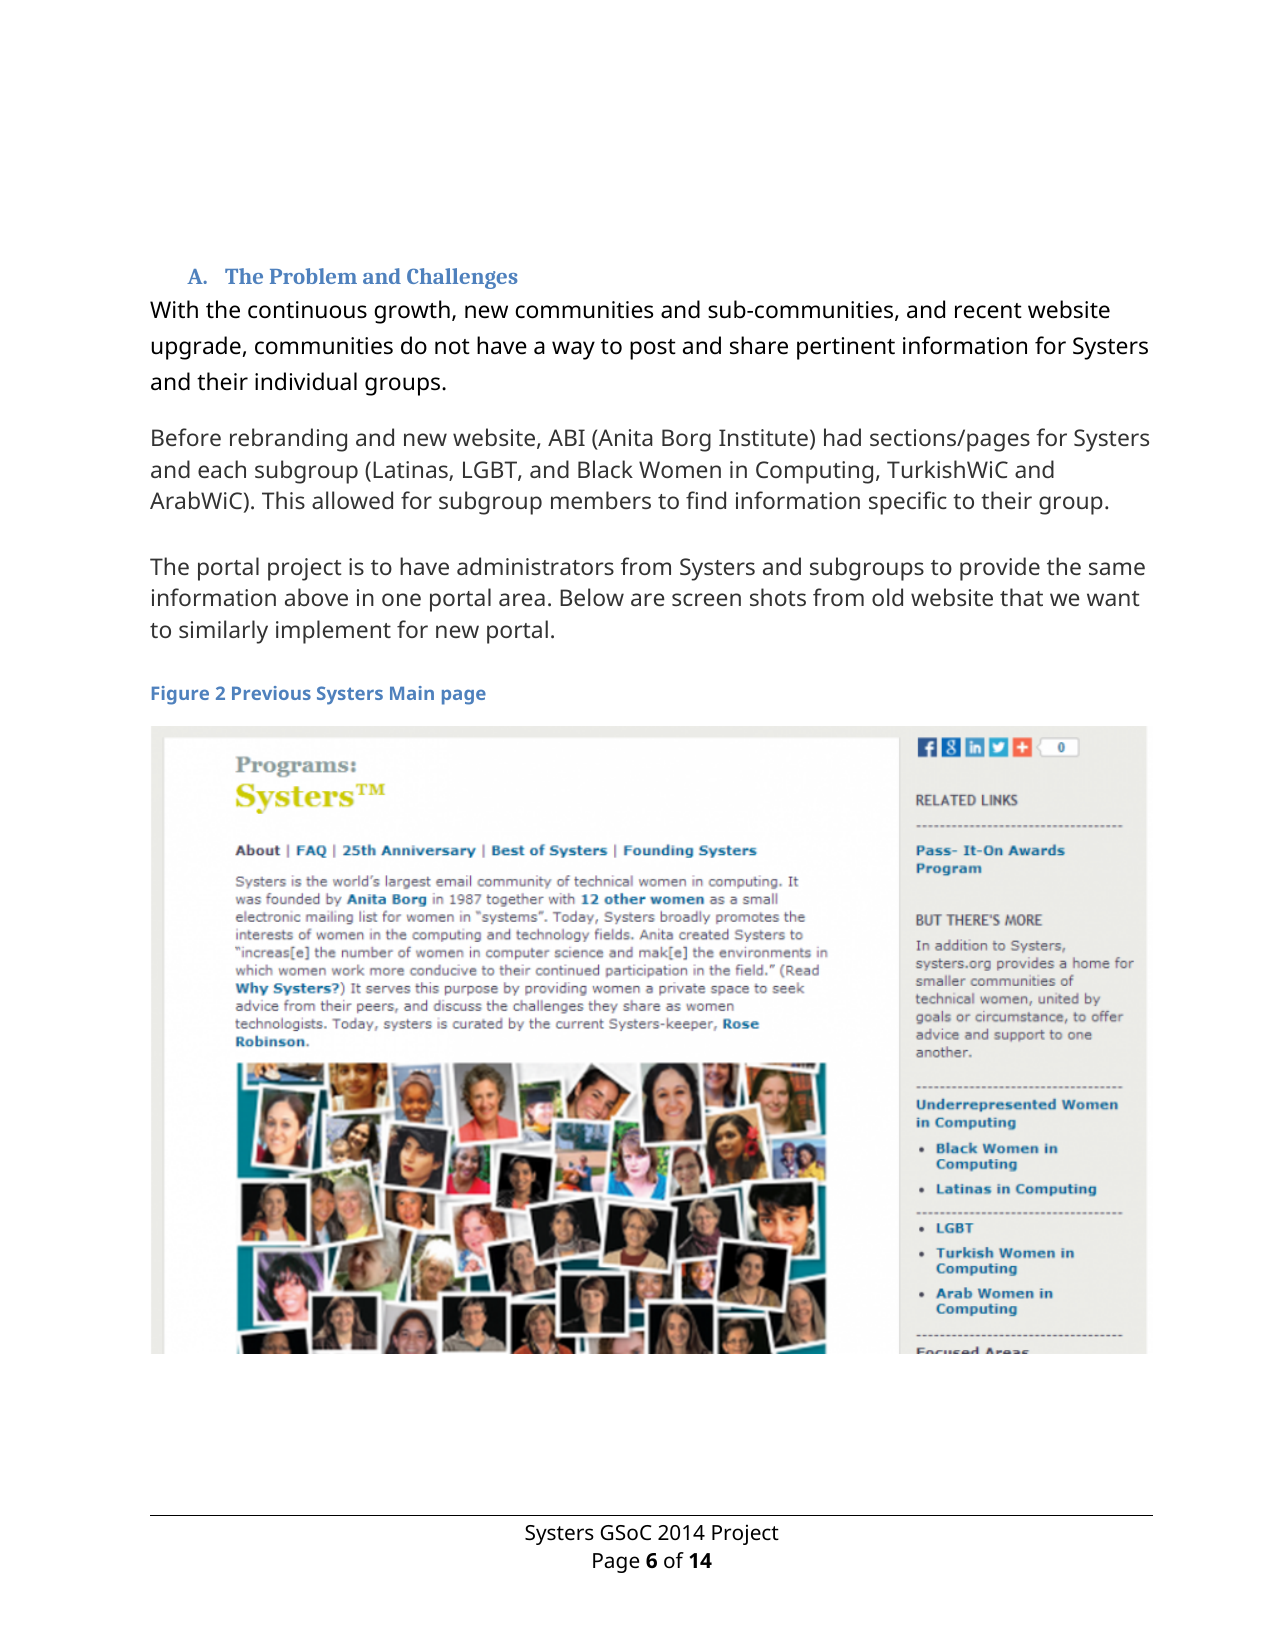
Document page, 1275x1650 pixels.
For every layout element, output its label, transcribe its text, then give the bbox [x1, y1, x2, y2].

picture [150, 726, 1154, 1354]
text The portal project is to have administrators from Systers and subgroups to provide the same information above in one portal area. Below are screen shots from old website that we want to similarly implement for new portal. [150, 551, 1153, 645]
text With the continuous growth, new communities and sub-communities, and recent website upgrade, communities do not have a way to post and share pertinent information for Systers and their individual groups. [150, 294, 1153, 397]
text Before rebranding and new website, ABI (Anita Borg Institute) had sections/pages for Systers and each subgroup (Latinas, LGBT, and Black Women in Computing, TurkishWiC and ArabWiC). This allowed for subgroup members to find information specific to their group. [150, 422, 1153, 516]
subtitle The Problem and Challenges [187, 263, 1153, 290]
